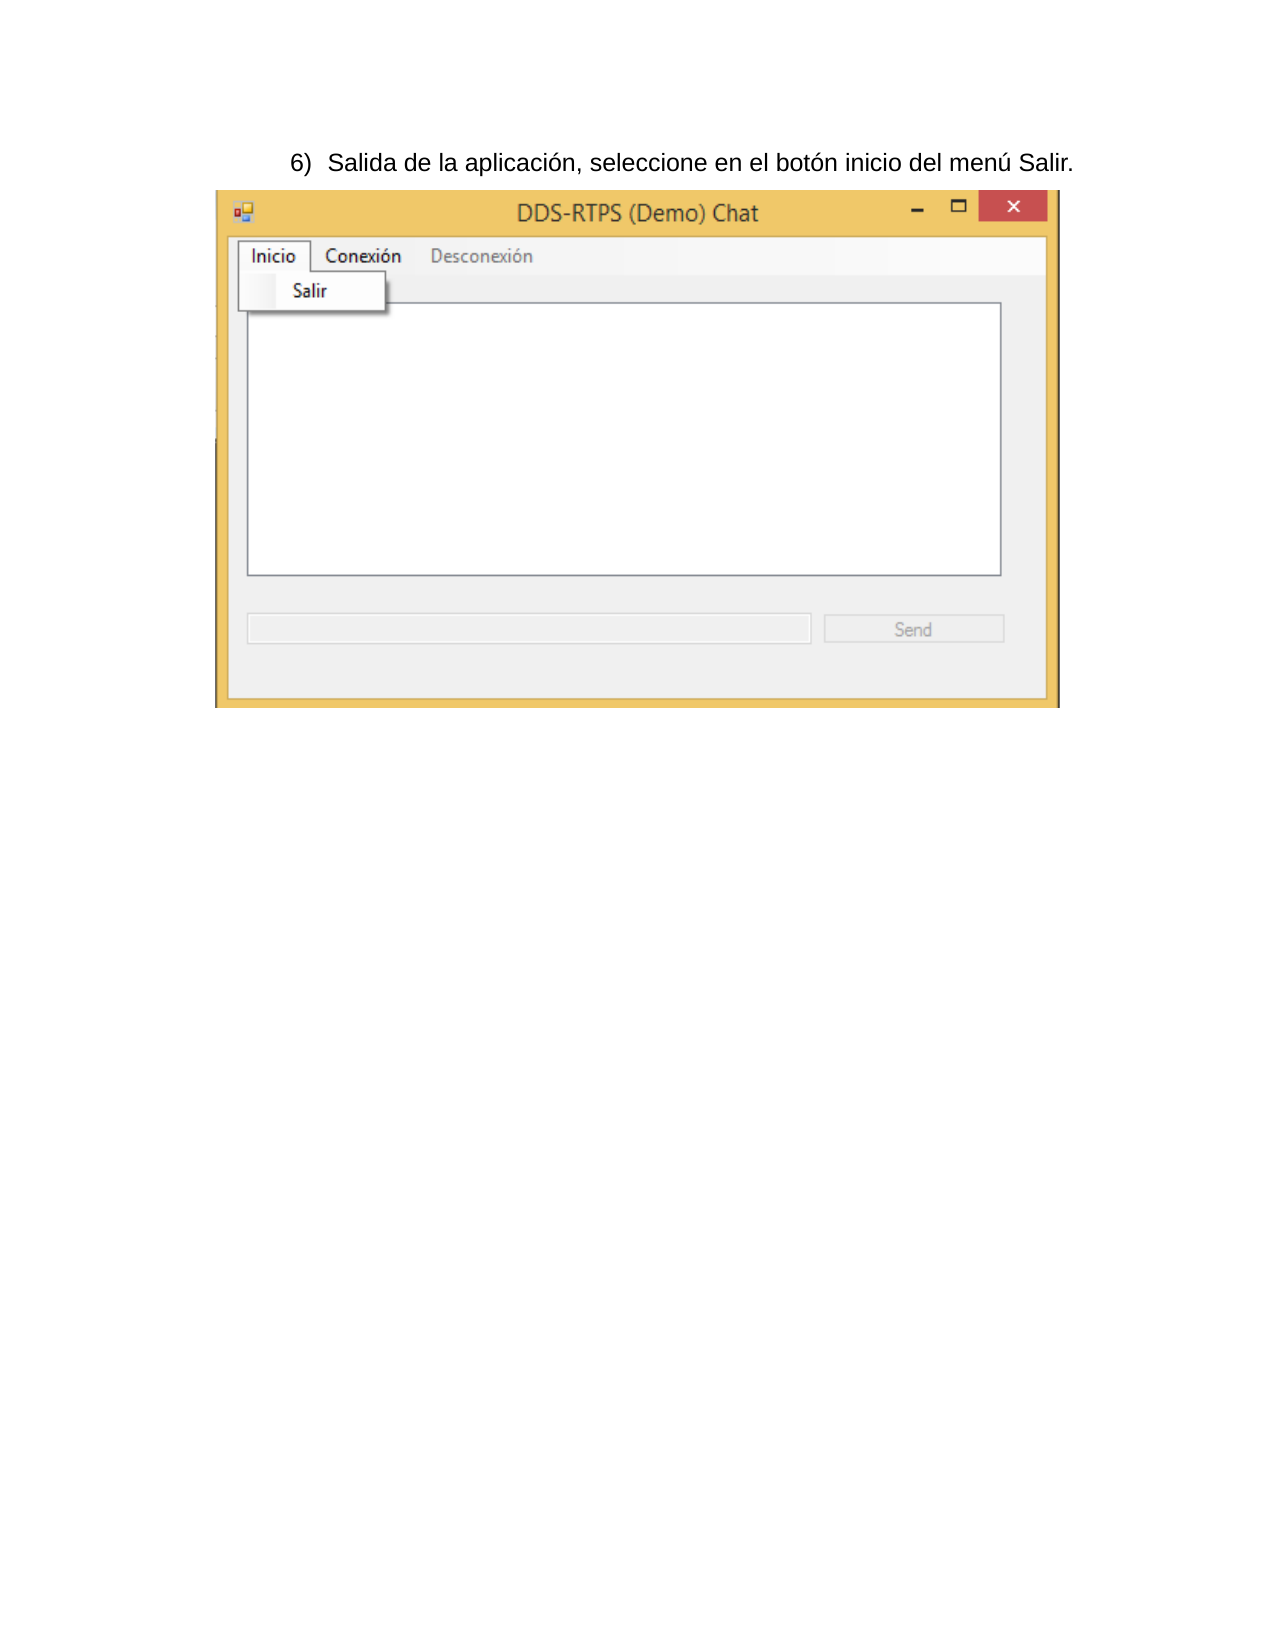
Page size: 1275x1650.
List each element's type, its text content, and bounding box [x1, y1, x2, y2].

picture [215, 190, 1060, 708]
list Salida de la aplicación, seleccione en el botón inicio del menú Salir. [290, 148, 1098, 176]
